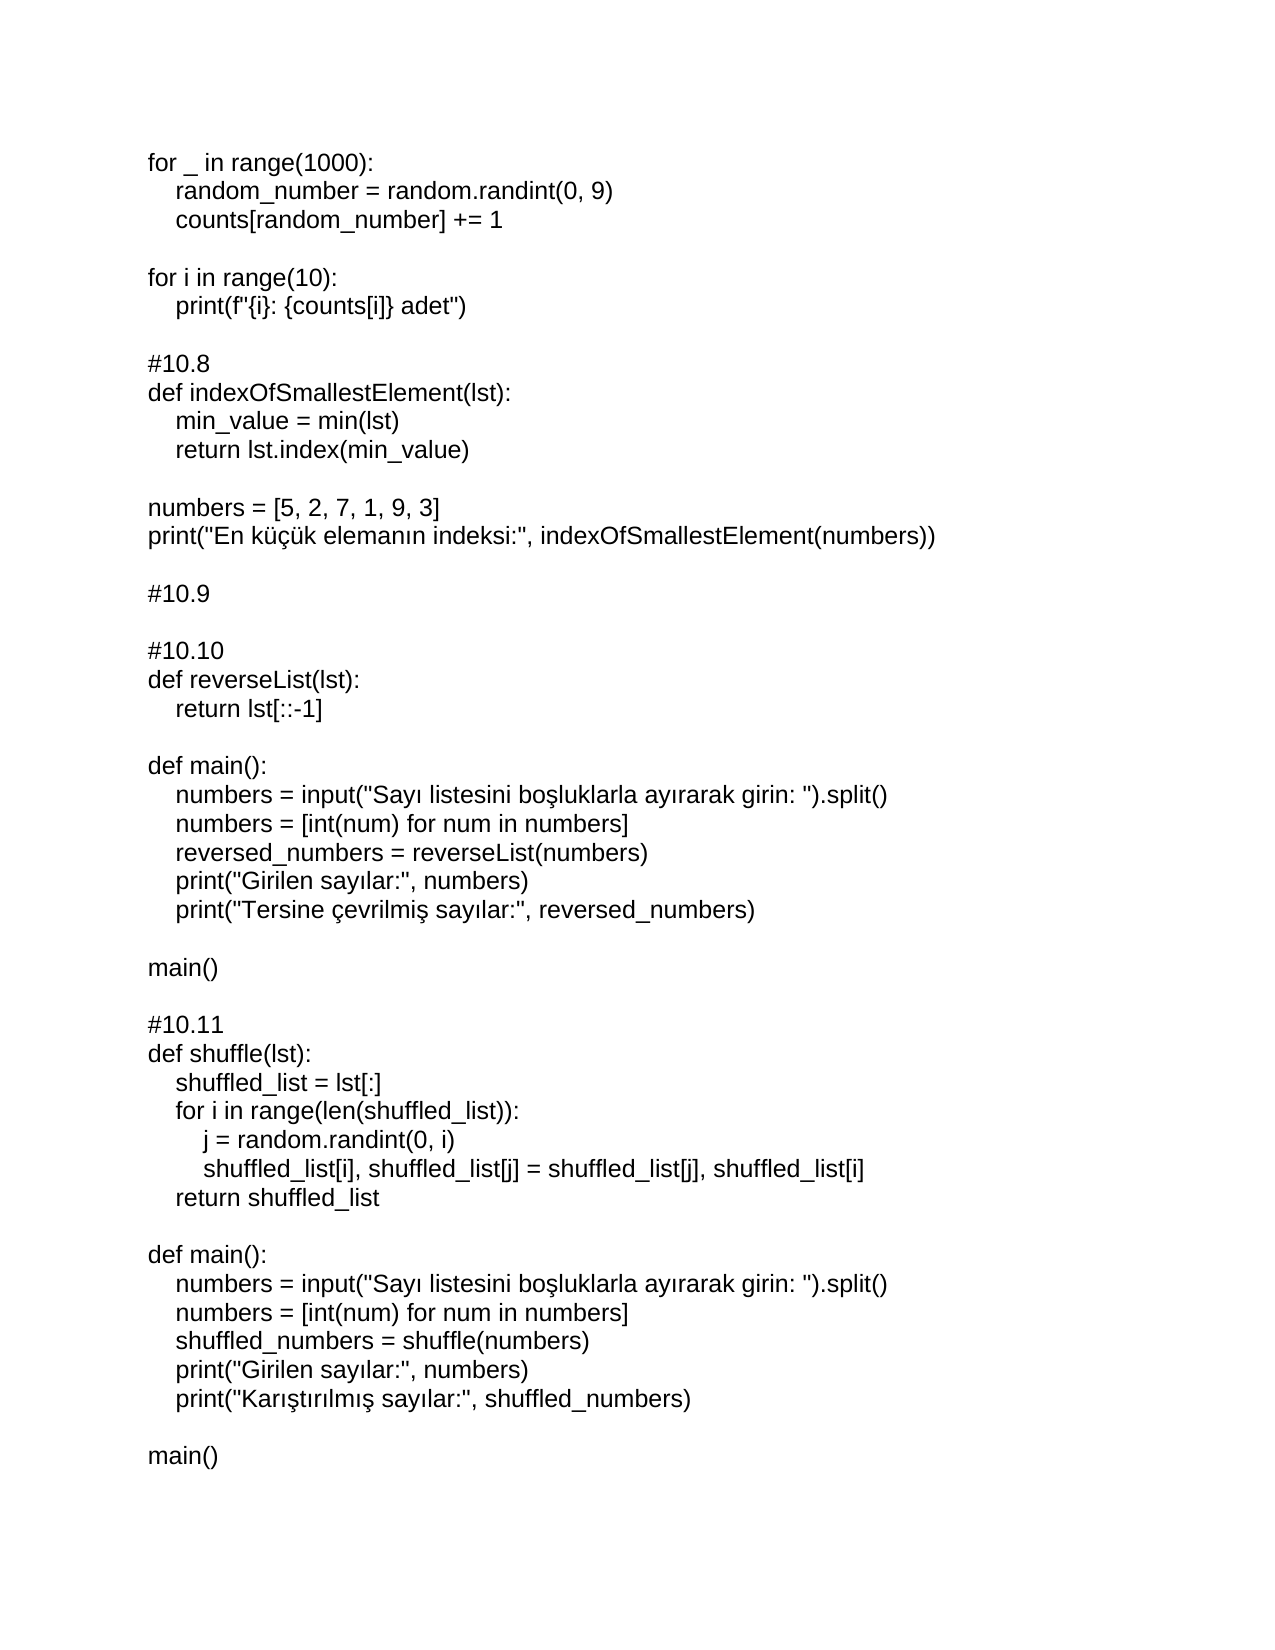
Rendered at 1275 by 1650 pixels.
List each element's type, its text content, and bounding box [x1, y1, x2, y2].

text #10.8 [148, 349, 1127, 378]
text return lst[::-1] [148, 694, 1127, 723]
text def main(): [148, 751, 1127, 780]
text min_value = min(lst) [148, 406, 1127, 435]
text numbers = [int(num) for num in numbers] [148, 809, 1127, 838]
text def shuffle(lst): [148, 1039, 1127, 1068]
text return shuffled_list [148, 1183, 1127, 1211]
text print(f"{i}: {counts[i]} adet") [148, 291, 1127, 320]
text #10.11 [148, 1010, 1127, 1039]
text shuffled_list = lst[:] [148, 1068, 1127, 1096]
text counts[random_number] += 1 [148, 205, 1127, 234]
text random_number = random.randint(0, 9) [148, 176, 1127, 205]
text def main(): [148, 1240, 1127, 1269]
text numbers = input("Sayı listesini boşluklarla ayırarak girin: ").split() [148, 1269, 1127, 1298]
text def indexOfSmallestElement(lst): [148, 378, 1127, 406]
text def reverseList(lst): [148, 665, 1127, 694]
text numbers = [int(num) for num in numbers] [148, 1298, 1127, 1326]
text print("Karıştırılmış sayılar:", shuffled_numbers) [148, 1384, 1127, 1413]
text numbers = [5, 2, 7, 1, 9, 3] [148, 493, 1127, 521]
text main() [148, 1441, 1127, 1470]
text j = random.randint(0, i) [148, 1125, 1127, 1154]
text print("Girilen sayılar:", numbers) [148, 866, 1127, 895]
text numbers = input("Sayı listesini boşluklarla ayırarak girin: ").split() [148, 780, 1127, 809]
text for _ in range(1000): [148, 148, 1127, 176]
text print("En küçük elemanın indeksi:", indexOfSmallestElement(numbers)) [148, 521, 1127, 550]
text #10.10 [148, 636, 1127, 665]
text reversed_numbers = reverseList(numbers) [148, 838, 1127, 866]
text print("Girilen sayılar:", numbers) [148, 1355, 1127, 1384]
text shuffled_list[i], shuffled_list[j] = shuffled_list[j], shuffled_list[i] [148, 1154, 1127, 1183]
text for i in range(10): [148, 263, 1127, 291]
text shuffled_numbers = shuffle(numbers) [148, 1326, 1127, 1355]
text #10.9 [148, 579, 1127, 608]
text for i in range(len(shuffled_list)): [148, 1096, 1127, 1125]
text print("Tersine çevrilmiş sayılar:", reversed_numbers) [148, 895, 1127, 924]
text return lst.index(min_value) [148, 435, 1127, 464]
text main() [148, 953, 1127, 981]
